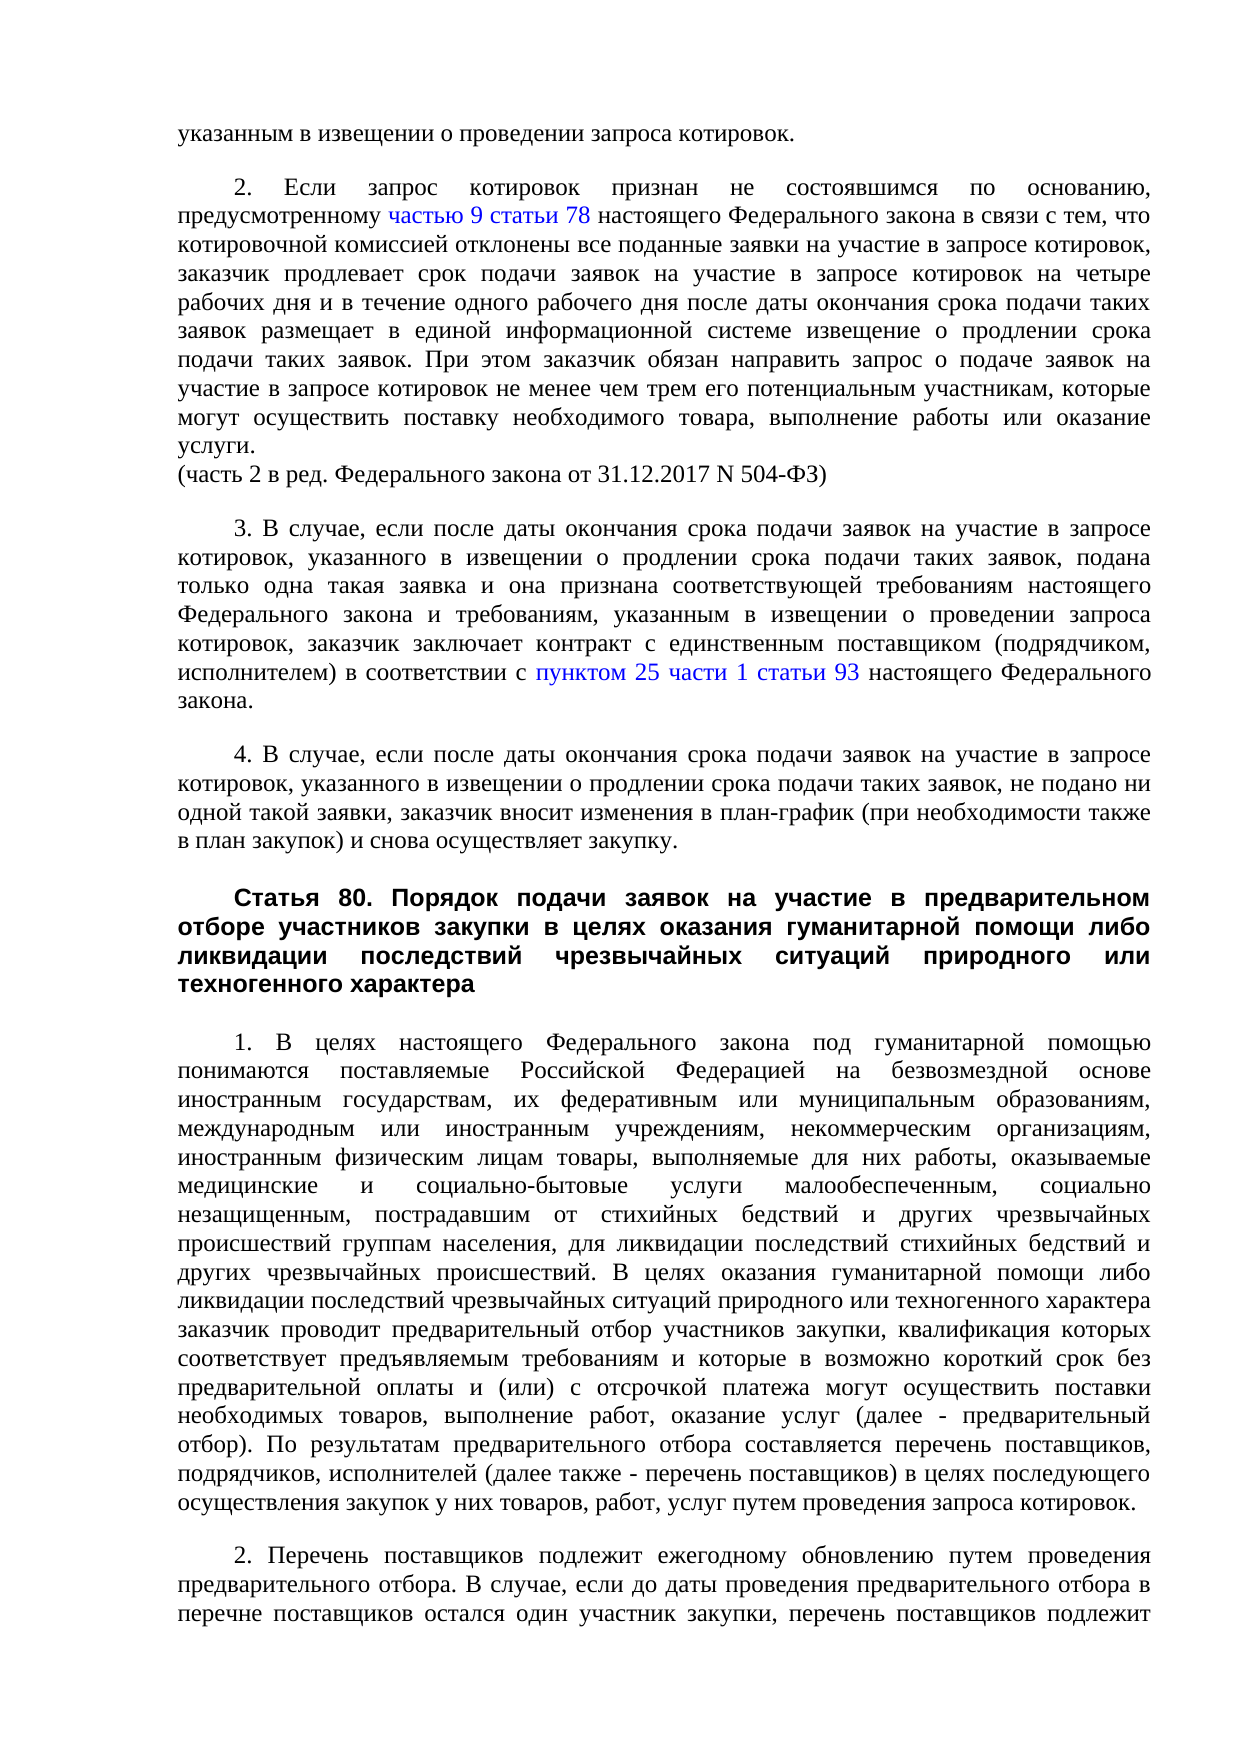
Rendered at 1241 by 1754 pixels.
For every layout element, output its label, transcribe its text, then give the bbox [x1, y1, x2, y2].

text 2. Если запрос котировок признан не состоявшимся по основанию, предусмотренному частью 9 статьи 78 настоящего Федерального закона в связи с тем, что котировочной комиссией отклонены все поданные заявки на участие в запросе котировок, заказчик продлевает срок подачи заявок на участие в запросе котировок на четыре рабочих дня и в течение одного рабочего дня после даты окончания срока подачи таких заявок размещает в единой информационной системе извещение о продлении срока подачи таких заявок. При этом заказчик обязан направить запрос о подаче заявок на участие в запросе котировок не менее чем трем его потенциальным участникам, которые могут осуществить поставку необходимого товара, выполнение работы или оказание услуги. [177, 172, 1152, 459]
title Статья 80. Порядок подачи заявок на участие в предварительном отборе участников закупки в целях оказания гуманитарной помощи либо ликвидации последствий чрезвычайных ситуаций природного или техногенного характера [177, 883, 1152, 998]
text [177, 1541, 1152, 1627]
text 4. В случае, если после даты окончания срока подачи заявок на участие в запросе котировок, указанного в извещении о продлении срока подачи таких заявок, не подано ни одной такой заявки, заказчик вносит изменения в план-график (при необходимости также в план закупок) и снова осуществляет закупку. [177, 739, 1152, 854]
text 3. В случае, если после даты окончания срока подачи заявок на участие в запросе котировок, указанного в извещении о продлении срока подачи таких заявок, подана только одна такая заявка и она признана соответствующей требованиям настоящего Федерального закона и требованиям, указанным в извещении о проведении запроса котировок, заказчик заключает контракт с единственным поставщиком (подрядчиком, исполнителем) в соответствии с пунктом 25 части 1 статьи 93 настоящего Федерального закона. [177, 513, 1152, 714]
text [177, 118, 1152, 147]
text 1. В целях настоящего Федерального закона под гуманитарной помощью понимаются поставляемые Российской Федерацией на безвозмездной основе иностранным государствам, их федеративным или муниципальным образованиям, международным или иностранным учреждениям, некоммерческим организациям, иностранным физическим лицам товары, выполняемые для них работы, оказываемые медицинские и социально-бытовые услуги малообеспеченным, социально незащищенным, пострадавшим от стихийных бедствий и других чрезвычайных происшествий группам населения, для ликвидации последствий стихийных бедствий и других чрезвычайных происшествий. В целях оказания гуманитарной помощи либо ликвидации последствий чрезвычайных ситуаций природного или техногенного характера заказчик проводит предварительный отбор участников закупки, квалификация которых соответствует предъявляемым требованиям и которые в возможно короткий срок без предварительной оплаты и (или) с отсрочкой платежа могут осуществить поставки необходимых товаров, выполнение работ, оказание услуг (далее - предварительный отбор). По результатам предварительного отбора составляется перечень поставщиков, подрядчиков, исполнителей (далее также - перечень поставщиков) в целях последующего осуществления закупок у них товаров, работ, услуг путем проведения запроса котировок. [177, 1027, 1152, 1516]
text (часть 2 в ред. Федерального закона от 31.12.2017 N 504-ФЗ) [177, 459, 1152, 488]
